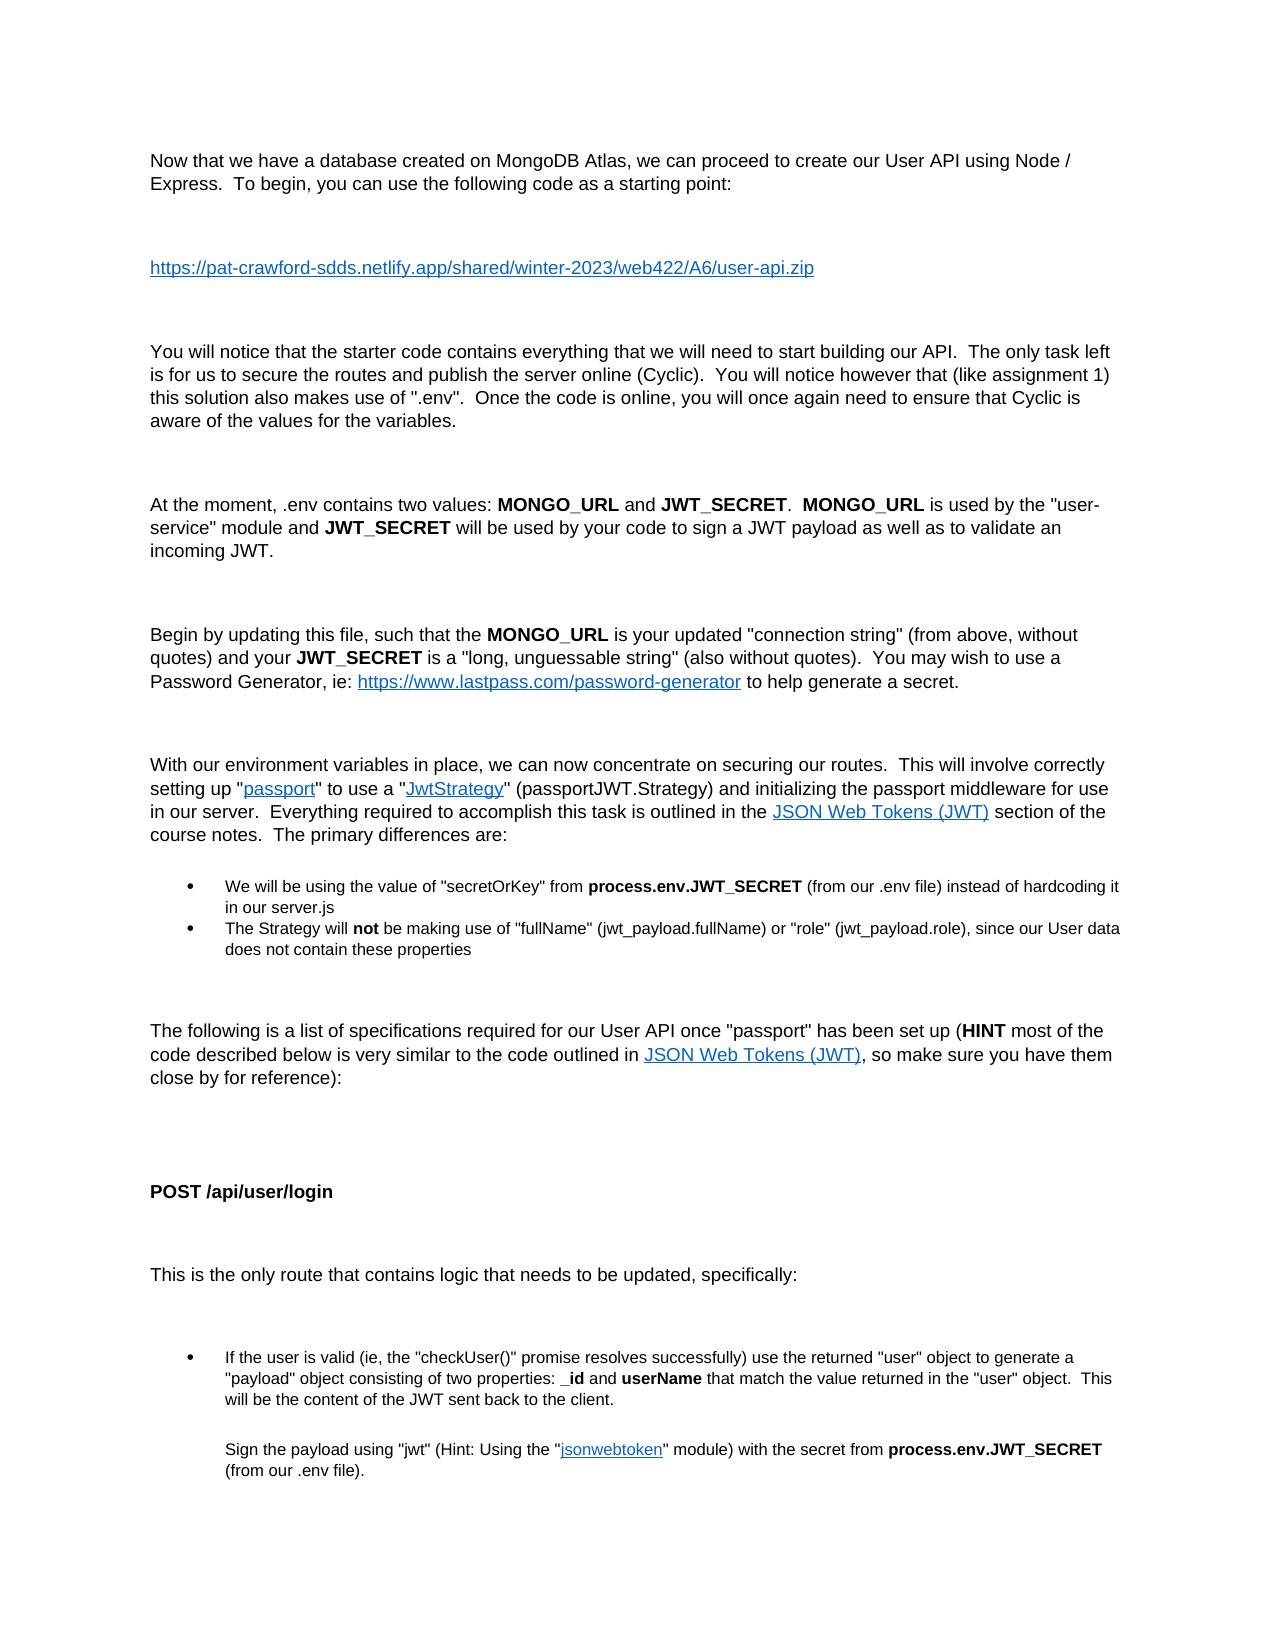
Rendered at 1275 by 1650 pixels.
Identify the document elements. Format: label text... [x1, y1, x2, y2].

text At the moment, .env contains two values: MONGO_URL and JWT_SECRET. MONGO_URL is used by the "user-service" module and JWT_SECRET will be used by your code to sign a JWT payload as well as to validate an incoming JWT. [150, 494, 1125, 562]
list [187, 1348, 1125, 1480]
text With our environment variables in place, we can now concentrate on securing our routes. This will involve correctly setting up "passport" to use a "JwtStrategy" (passportJWT.Strategy) and initializing the passport middleware for use in our server. Everything required to accomplish this task is outlined in the JSON Web Tokens (JWT) section of the course notes. The primary differences are: [150, 754, 1125, 875]
text POST /api/user/login [150, 1181, 1125, 1202]
text You will notice that the starter code contains everything that we will need to start building our API. The only task left is for us to secure the routes and publish the server online (Cyclic). You will notice however that (like assignment 1) this solution also makes use of ".env". Once the code is online, you will once again need to ensure that Cyclic is aware of the values for the variables. [150, 341, 1125, 432]
text Now that we have a database created on MongoDB Atlas, we can proceed to create our User API using Node / Express. To begin, you can use the following code as a starting point: [150, 150, 1125, 195]
list We will be using the value of "secretOrKey" from process.env.JWT_SECRET (from our .env file) instead of hardcoding it in our server.js [187, 877, 1125, 917]
list The Strategy will not be making use of "fullName" (jwt_payload.fullName) or "role" (jwt_payload.role), since our User data does not contain these properties [187, 918, 1125, 958]
text https://pat-crawford-sdds.netlify.app/shared/winter-2023/web422/A6/user-api.zip [150, 257, 1125, 278]
text The following is a list of specifications required for our User API once "passport" has been set up (HINT most of the code described below is very similar to the code outlined in JSON Web Tokens (JWT), so make sure you have them close by for reference): [150, 1020, 1125, 1088]
text Begin by updating this file, such that the MONGO_URL is your updated "connection string" (from above, without quotes) and your JWT_SECRET is a "long, unguessable string" (also without quotes). You may wish to use a Password Generator, ie: https://www.lastpass.com/password-generator to help generate a secret. [150, 624, 1125, 692]
text This is the only route that contains logic that needs to be updated, specifically: [150, 1264, 1125, 1286]
